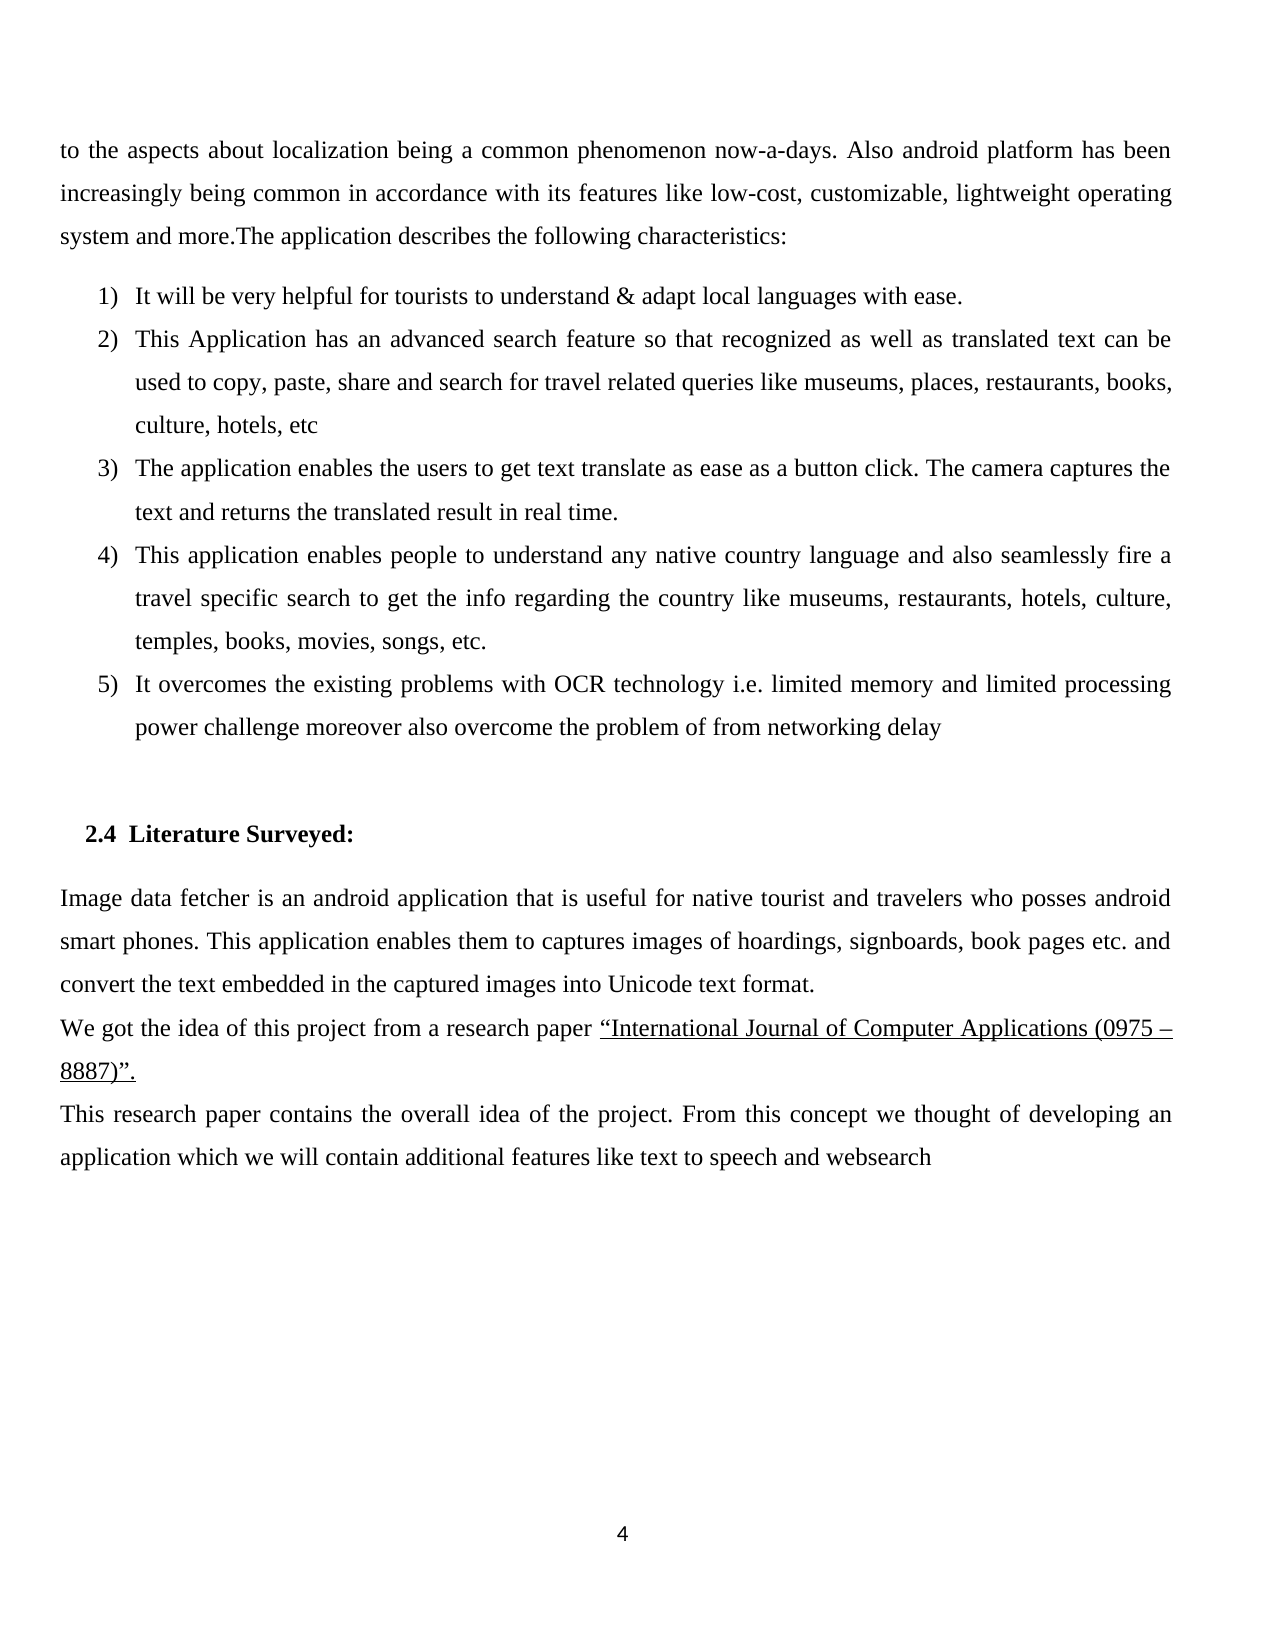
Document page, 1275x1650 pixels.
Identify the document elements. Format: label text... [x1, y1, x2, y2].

list It overcomes the existing problems with OCR technology i.e. limited memory and limited processing power challenge moreover also overcome the problem of from networking delay [97, 669, 1173, 741]
list It will be very helpful for tourists to understand & adapt local languages with ease. [97, 281, 1173, 310]
list This application enables people to understand any native country language and also seamlessly fire a travel specific search to get the info regarding the country like museums, restaurants, hotels, culture, temples, books, movies, songs, etc. [97, 540, 1173, 655]
list This Application has an advanced search feature so that recognized as well as translated text can be used to copy, paste, share and search for travel related queries like museums, places, restaurants, books, culture, hotels, etc [97, 324, 1173, 439]
list Image data fetcher is an android application that is useful for native tourist and travelers who posses android smart phones. This application enables them to captures images of hoardings, signboards, book pages etc. and convert the text embedded in the captured images into Unicode text format. [60, 883, 1173, 998]
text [60, 135, 1173, 250]
list The application enables the users to get text translate as ease as a button click. The camera captures the text and returns the translated result in real time. [97, 453, 1173, 525]
text 2.4 Literature Surveyed: [60, 819, 1173, 848]
list This research paper contains the overall idea of the project. From this concept we thought of developing an application which we will contain additional features like text to speech and websearch [60, 1099, 1173, 1171]
list We got the idea of this project from a research paper “International Journal of Computer Applications (0975 – 8887)”. [60, 1013, 1173, 1084]
